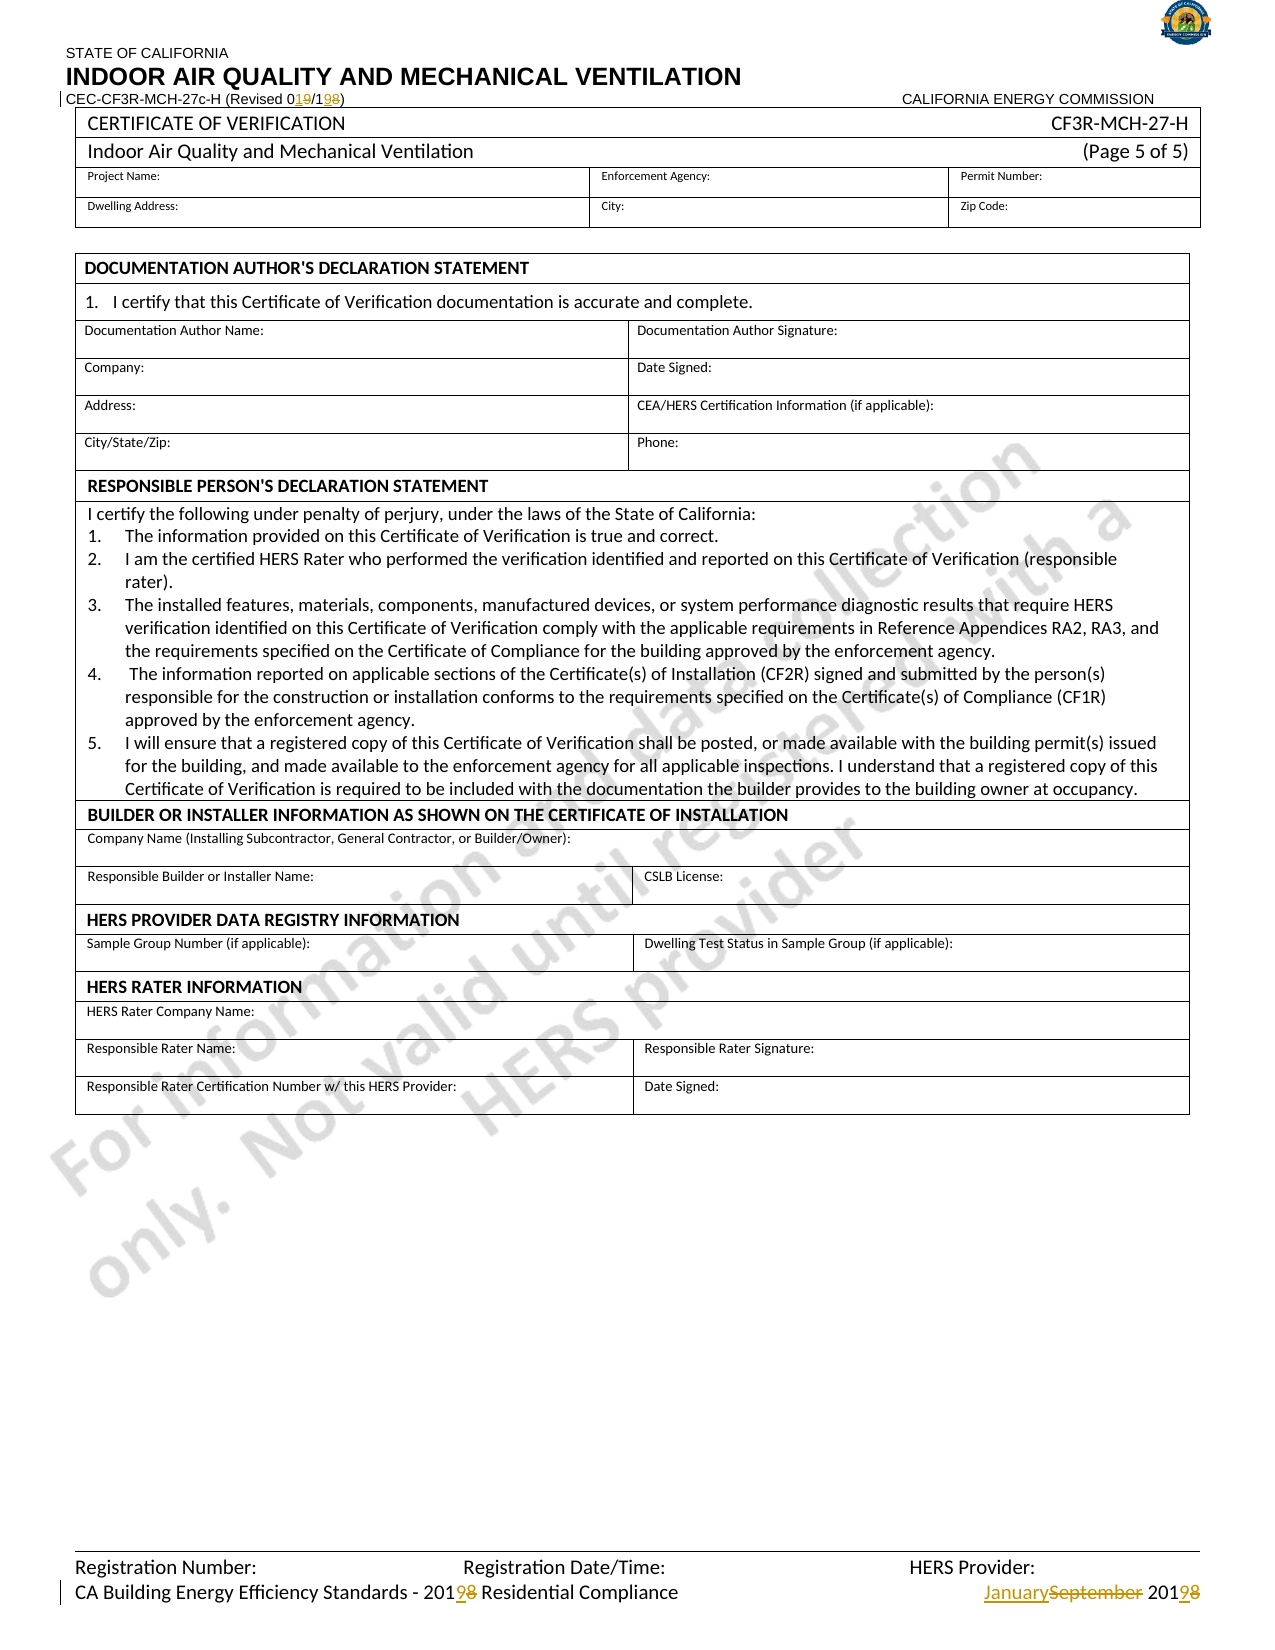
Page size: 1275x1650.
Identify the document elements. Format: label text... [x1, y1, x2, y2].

table_cell Responsible Rater Certification Number w/ this HERS Provider: [76, 1077, 633, 1114]
table_cell HERS Rater Company Name: [76, 1002, 1189, 1039]
table_cell Dwelling Test Status in Sample Group (if applicable): [634, 935, 1189, 971]
table_cell Company Name (Installing Subcontractor, General Contractor, or Builder/Owner): [76, 830, 1189, 866]
table_cell Date Signed: [629, 359, 1189, 395]
table_cell Company: [76, 359, 628, 395]
table_cell I certify that this Certificate of Verification documentation is accurate and complete. [76, 284, 1189, 320]
table_cell Date Signed: [634, 1077, 1189, 1114]
table_cell Phone: [629, 434, 1189, 470]
table_cell Documentation Author Name: [76, 321, 628, 357]
table_cell Sample Group Number (if applicable): [76, 935, 633, 971]
table_cell Responsible Rater Signature: [634, 1040, 1189, 1076]
table_cell HERS PROVIDER DATA REGISTRY INFORMATION [76, 905, 1189, 934]
table_cell Responsible Builder or Installer Name: [76, 867, 632, 904]
table_header Documentation Author's Declaration Statement [76, 254, 1189, 282]
table_cell Responsible Rater Name: [76, 1040, 633, 1076]
table_cell CSLB License: [633, 867, 1189, 904]
table_cell I certify the following under penalty of perjury, under the laws of the State of California: The information provided on this Certificate of Verification is true and correct. I am the certified HERS Rater who performed the verification identified and reported on this Certificate of Verification (responsible rater). The installed features, materials, components, manufactured devices, or system performance diagnostic results that require HERS verification identified on this Certificate of Verification comply with the applicable requirements in Reference Appendices RA2, RA3, and the requirements specified on the Certificate of Compliance for the building approved by the enforcement agency. The information reported on applicable sections of the Certificate(s) of Installation (CF2R) signed and submitted by the person(s) responsible for the construction or installation conforms to the requirements specified on the Certificate(s) of Compliance (CF1R) approved by the enforcement agency. I will ensure that a registered copy of this Certificate of Verification shall be posted, or made available with the building permit(s) issued for the building, and made available to the enforcement agency for all applicable inspections. I understand that a registered copy of this Certificate of Verification is required to be included with the documentation the builder provides to the building owner at occupancy. [76, 502, 1189, 800]
table_cell BUILDER OR INSTALLER INFORMATION AS SHOWN ON THE CERTIFICATE OF INSTALLATION [76, 801, 1189, 829]
picture [1160, 0, 1212, 45]
table_cell City/State/Zip: [76, 434, 628, 470]
table_cell Responsible Person's Declaration statement [76, 471, 1189, 501]
table_cell Address: [76, 396, 628, 432]
table_cell Documentation Author Signature: [629, 321, 1189, 357]
table_cell HERS RATER INFORMATION [76, 972, 1189, 1001]
table_cell CEA/HERS Certification Information (if applicable): [629, 396, 1189, 432]
